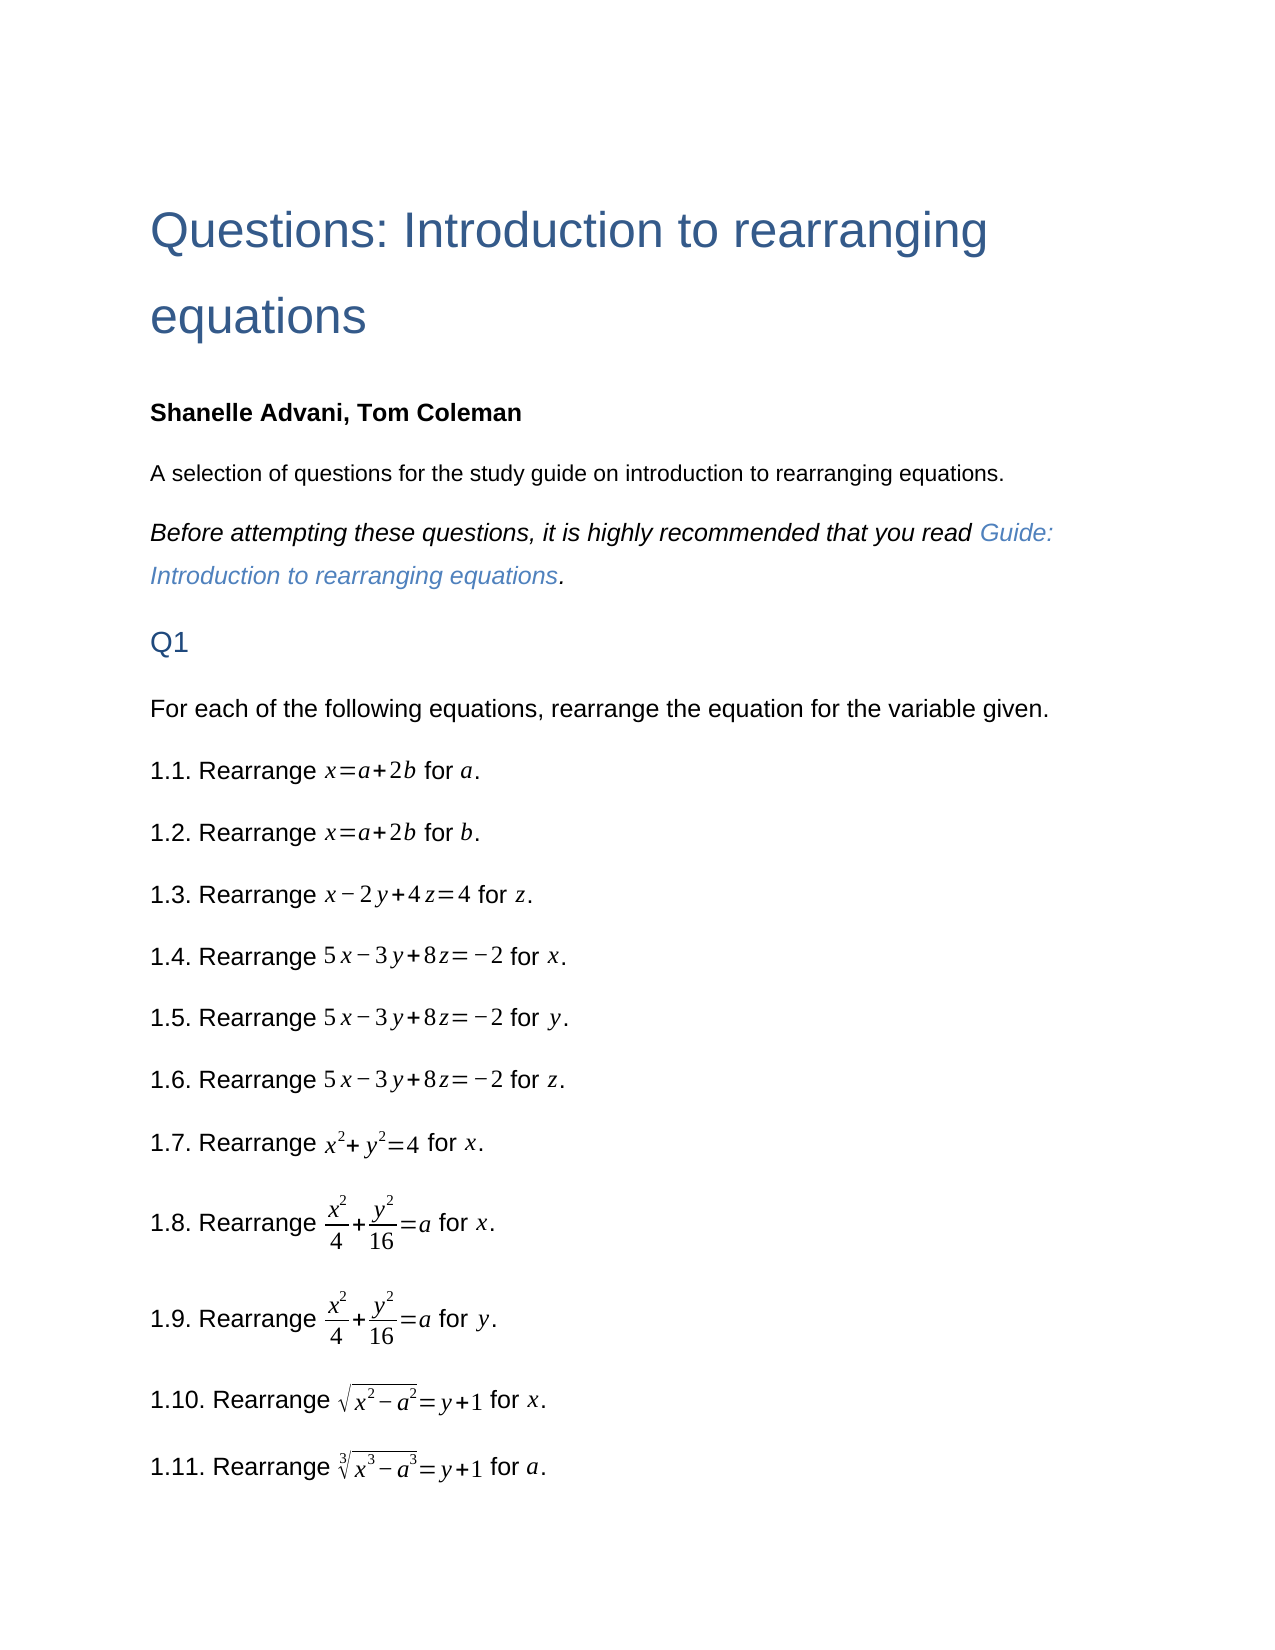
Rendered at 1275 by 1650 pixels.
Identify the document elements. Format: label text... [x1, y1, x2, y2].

text 1.4. Rearrange for . [150, 941, 1125, 970]
text 1.5. Rearrange for . [150, 1003, 1125, 1032]
subtitle Q1 [150, 625, 1125, 658]
title Questions: Introduction to rearranging equations [150, 200, 1125, 344]
text 1.2. Rearrange for . [150, 818, 1125, 846]
text For each of the following equations, rearrange the equation for the variable given. [150, 694, 1125, 723]
text Before attempting these questions, it is highly recommended that you read Guide: Introduction to rearranging equations. [150, 518, 1125, 590]
text 1.3. Rearrange for . [150, 879, 1125, 908]
text A selection of questions for the study guide on introduction to rearranging equations. [150, 459, 1125, 486]
text 1.10. Rearrange for . [150, 1383, 1125, 1416]
text 1.6. Rearrange for . [150, 1065, 1125, 1094]
text 1.1. Rearrange for . [150, 756, 1125, 784]
text 1.7. Rearrange for . [150, 1127, 1125, 1158]
text Shanelle Advani, Tom Coleman [150, 397, 1125, 426]
text 1.8. Rearrange for . [150, 1191, 1125, 1254]
text 1.9. Rearrange for . [150, 1287, 1125, 1349]
text 1.11. Rearrange for . [150, 1449, 1125, 1483]
